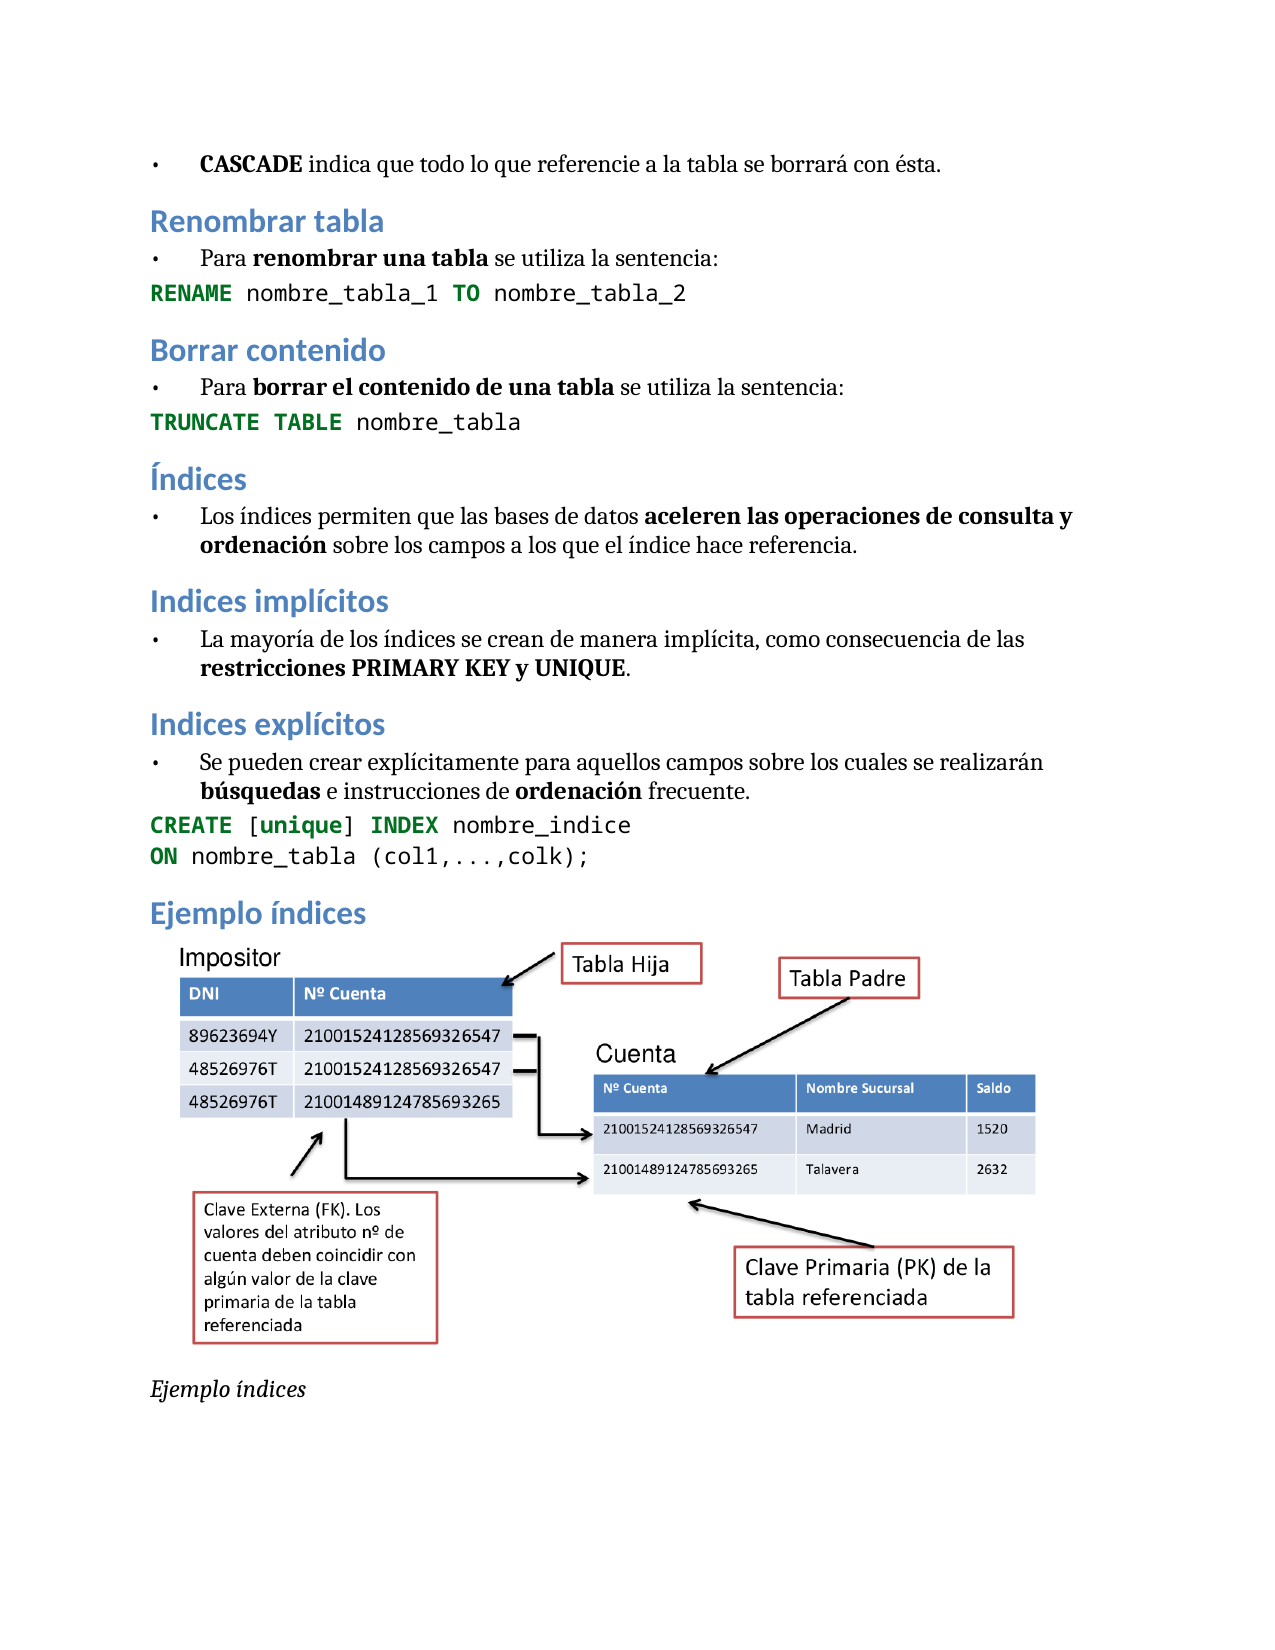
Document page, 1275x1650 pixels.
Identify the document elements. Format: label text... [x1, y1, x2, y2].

text Ejemplo índices [150, 1375, 1125, 1404]
picture [168, 933, 1044, 1355]
subtitle Indices implícitos [150, 581, 1125, 621]
text RENAME nombre_tabla_1 TO nombre_tabla_2 [150, 277, 1125, 308]
subtitle Indices explícitos [150, 703, 1125, 744]
list Se pueden crear explícitamente para aquellos campos sobre los cuales se realizarán búsquedas e instrucciones de ordenación frecuente. [150, 748, 1125, 805]
subtitle Renombrar tabla [150, 199, 1125, 240]
subtitle Índices [150, 458, 1125, 498]
list Para renombrar una tabla se utiliza la sentencia: [150, 244, 1125, 273]
list Los índices permiten que las bases de datos aceleren las operaciones de consulta y ordenación sobre los campos a los que el índice hace referencia. [150, 502, 1125, 560]
list CASCADE indica que todo lo que referencie a la tabla se borrará con ésta. [150, 150, 1125, 179]
text CREATE [unique] INDEX nombre_indice ON nombre_tabla (col1,...,colk); [150, 809, 1125, 872]
subtitle Ejemplo índices [150, 892, 1125, 933]
list Para borrar el contenido de una tabla se utiliza la sentencia: [150, 373, 1125, 402]
list La mayoría de los índices se crean de manera implícita, como consecuencia de las restricciones PRIMARY KEY y UNIQUE. [150, 625, 1125, 682]
text TRUNCATE TABLE nombre_tabla [150, 406, 1125, 437]
subtitle Borrar contenido [150, 329, 1125, 369]
